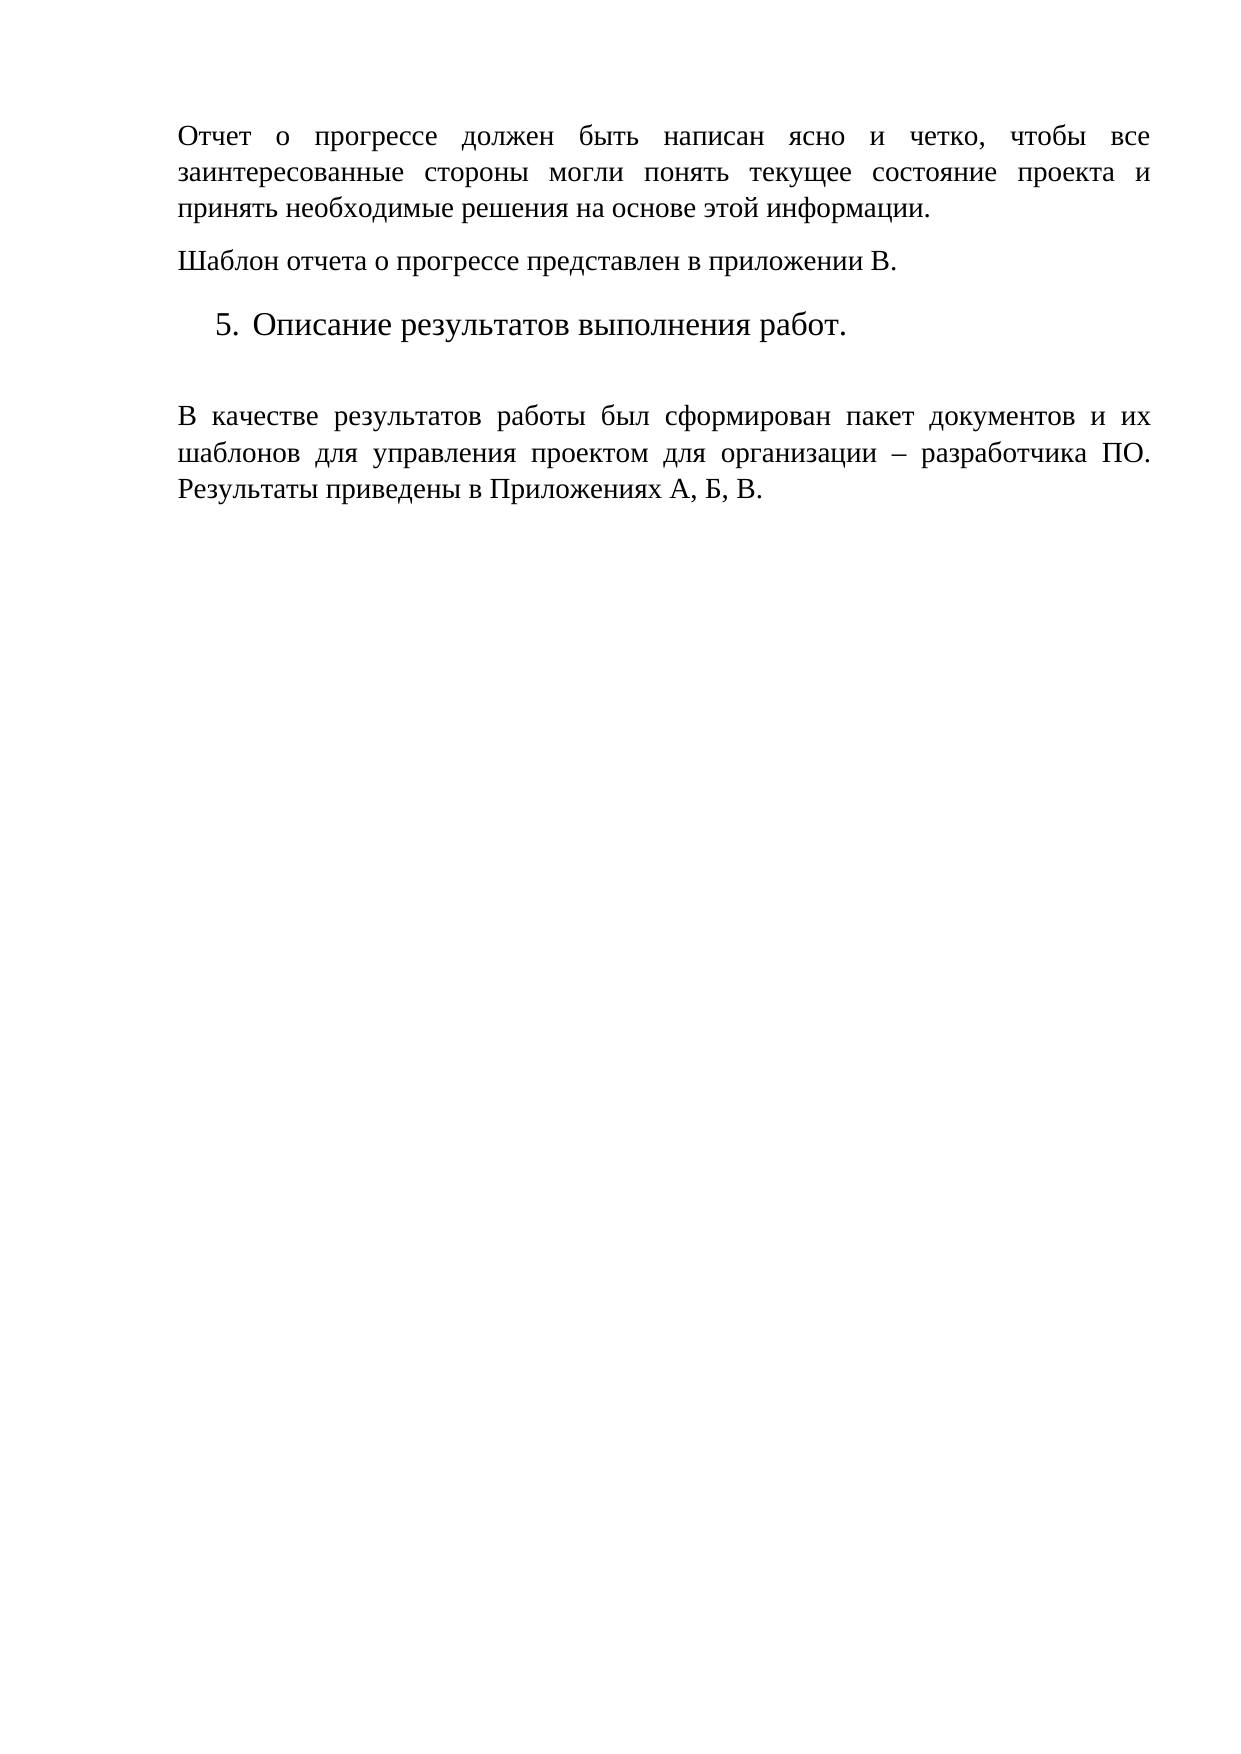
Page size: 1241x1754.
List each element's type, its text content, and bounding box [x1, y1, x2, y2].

text Шаблон отчета о прогрессе представлен в приложении В. [177, 243, 1152, 277]
text Отчет о прогрессе должен быть написан ясно и четко, чтобы все заинтересованные стороны могли понять текущее состояние проекта и принять необходимые решения на основе этой информации. [177, 118, 1152, 224]
text В качестве результатов работы был сформирован пакет документов и их шаблонов для управления проектом для организации – разработчика ПО. Результаты приведены в Приложениях А, Б, В. [177, 398, 1152, 504]
subtitle Описание результатов выполнения работ. [215, 304, 1152, 343]
